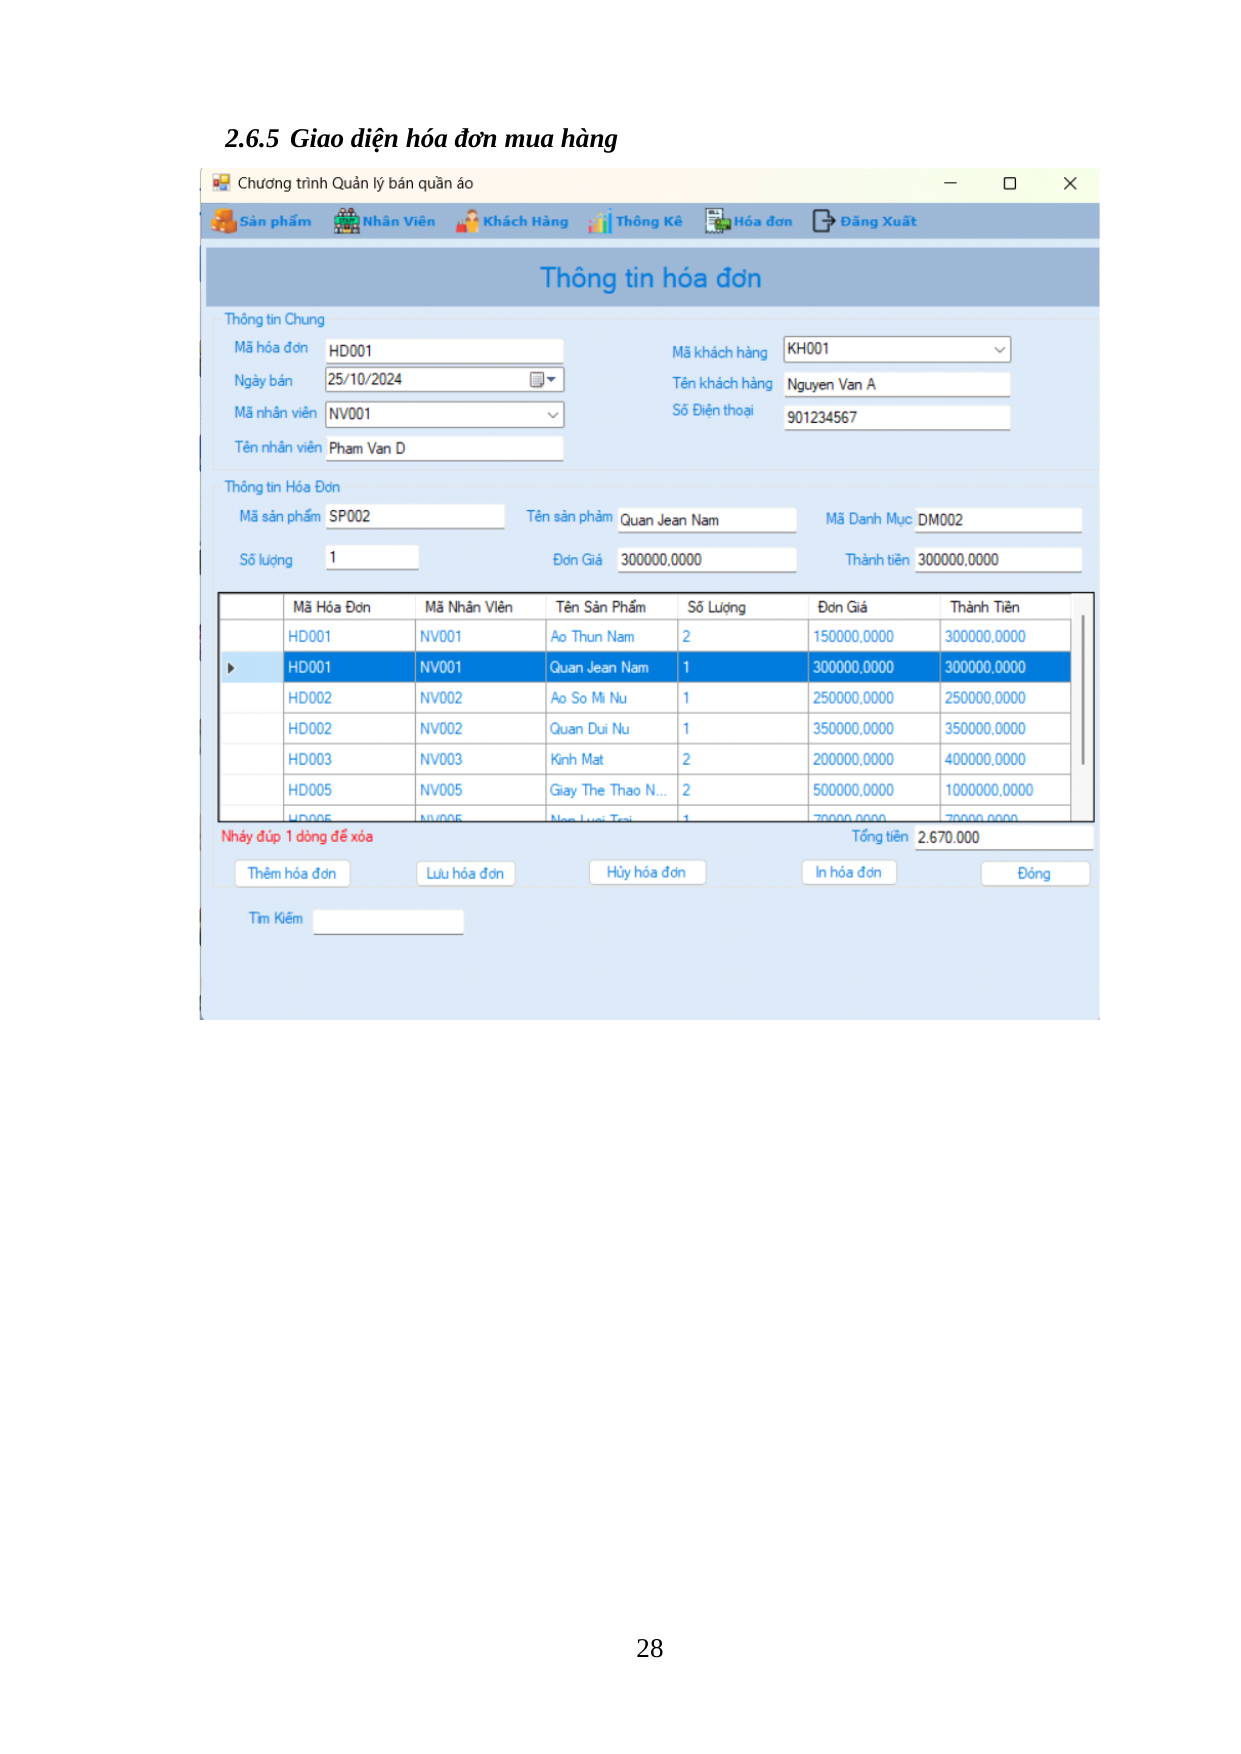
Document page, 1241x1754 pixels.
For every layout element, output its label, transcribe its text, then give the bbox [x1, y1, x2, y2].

picture [199, 168, 1100, 1020]
subtitle Giao diện hóa đơn mua hàng [252, 122, 1122, 153]
